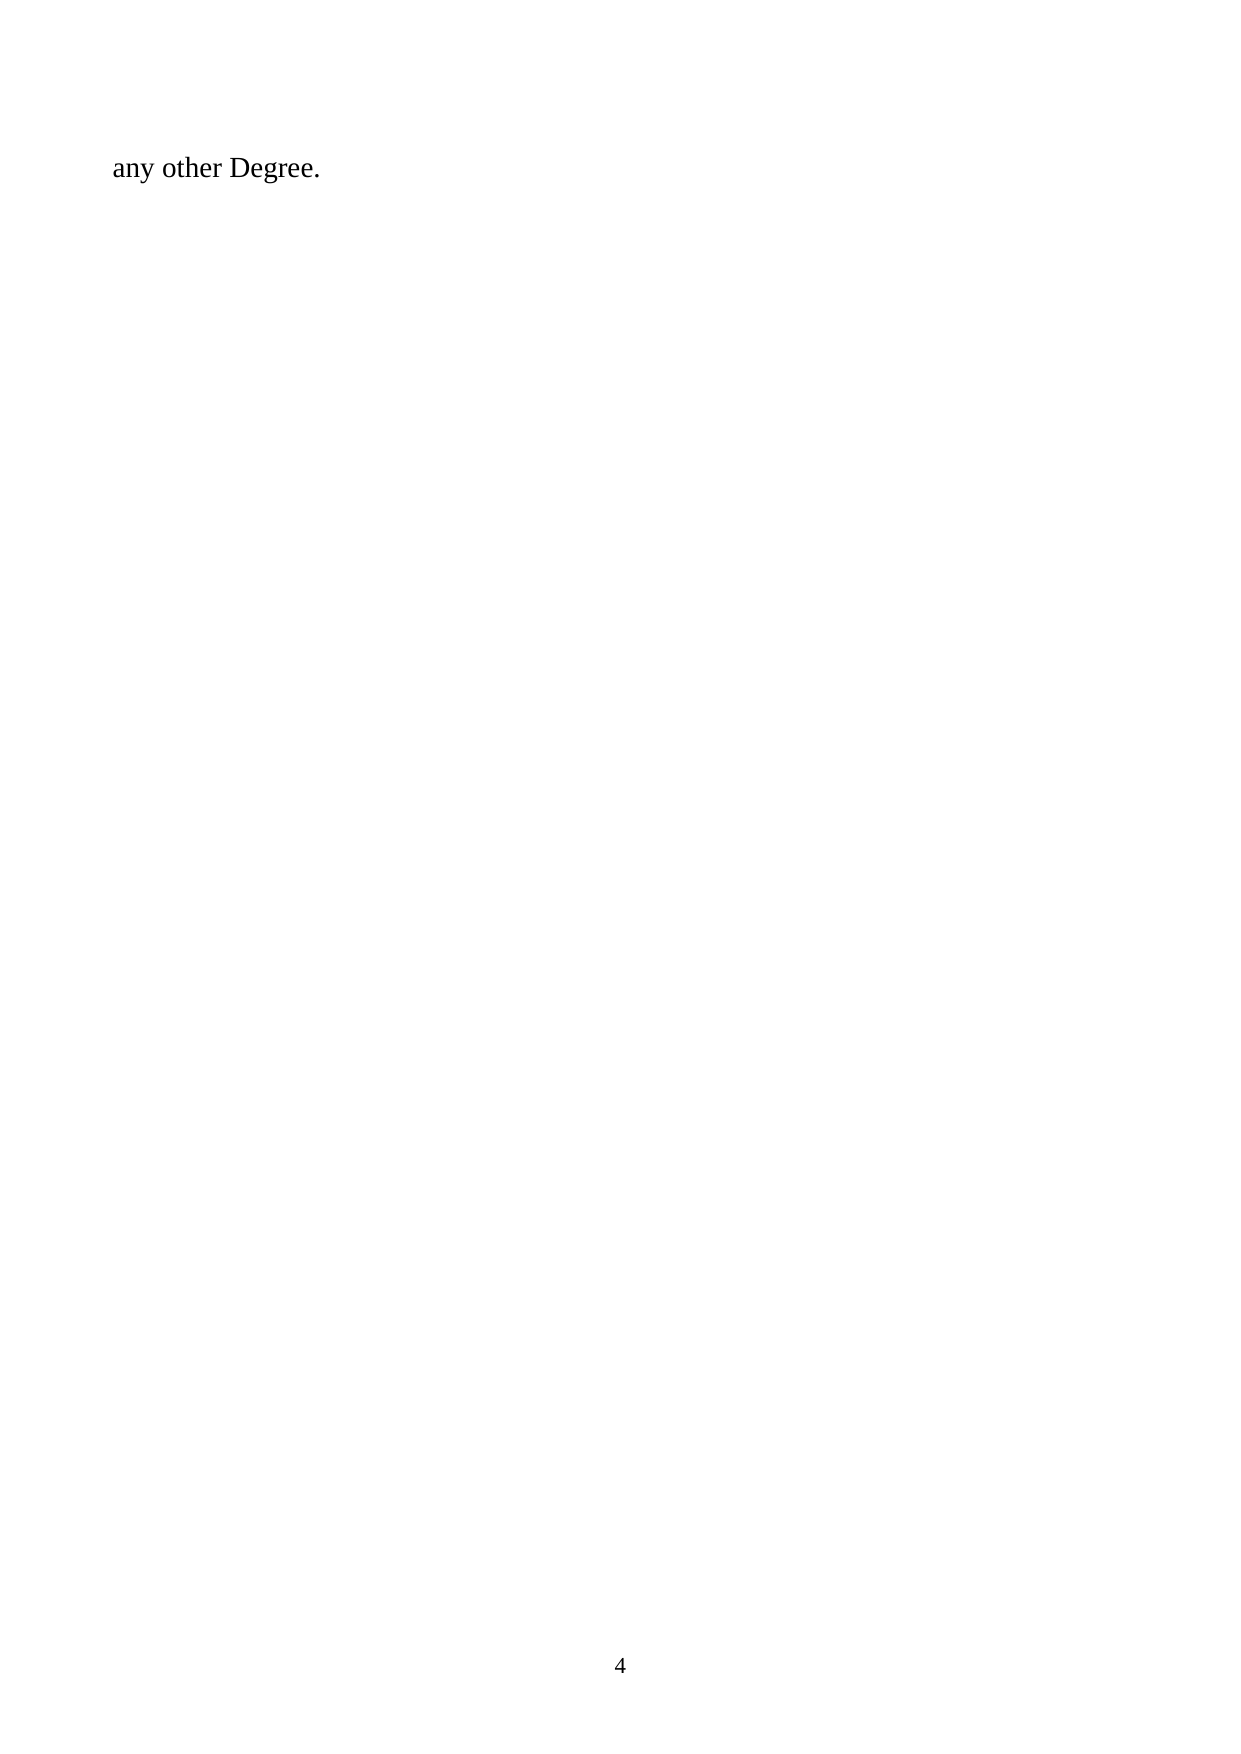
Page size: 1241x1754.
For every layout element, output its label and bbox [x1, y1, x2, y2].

text [112, 150, 1128, 183]
